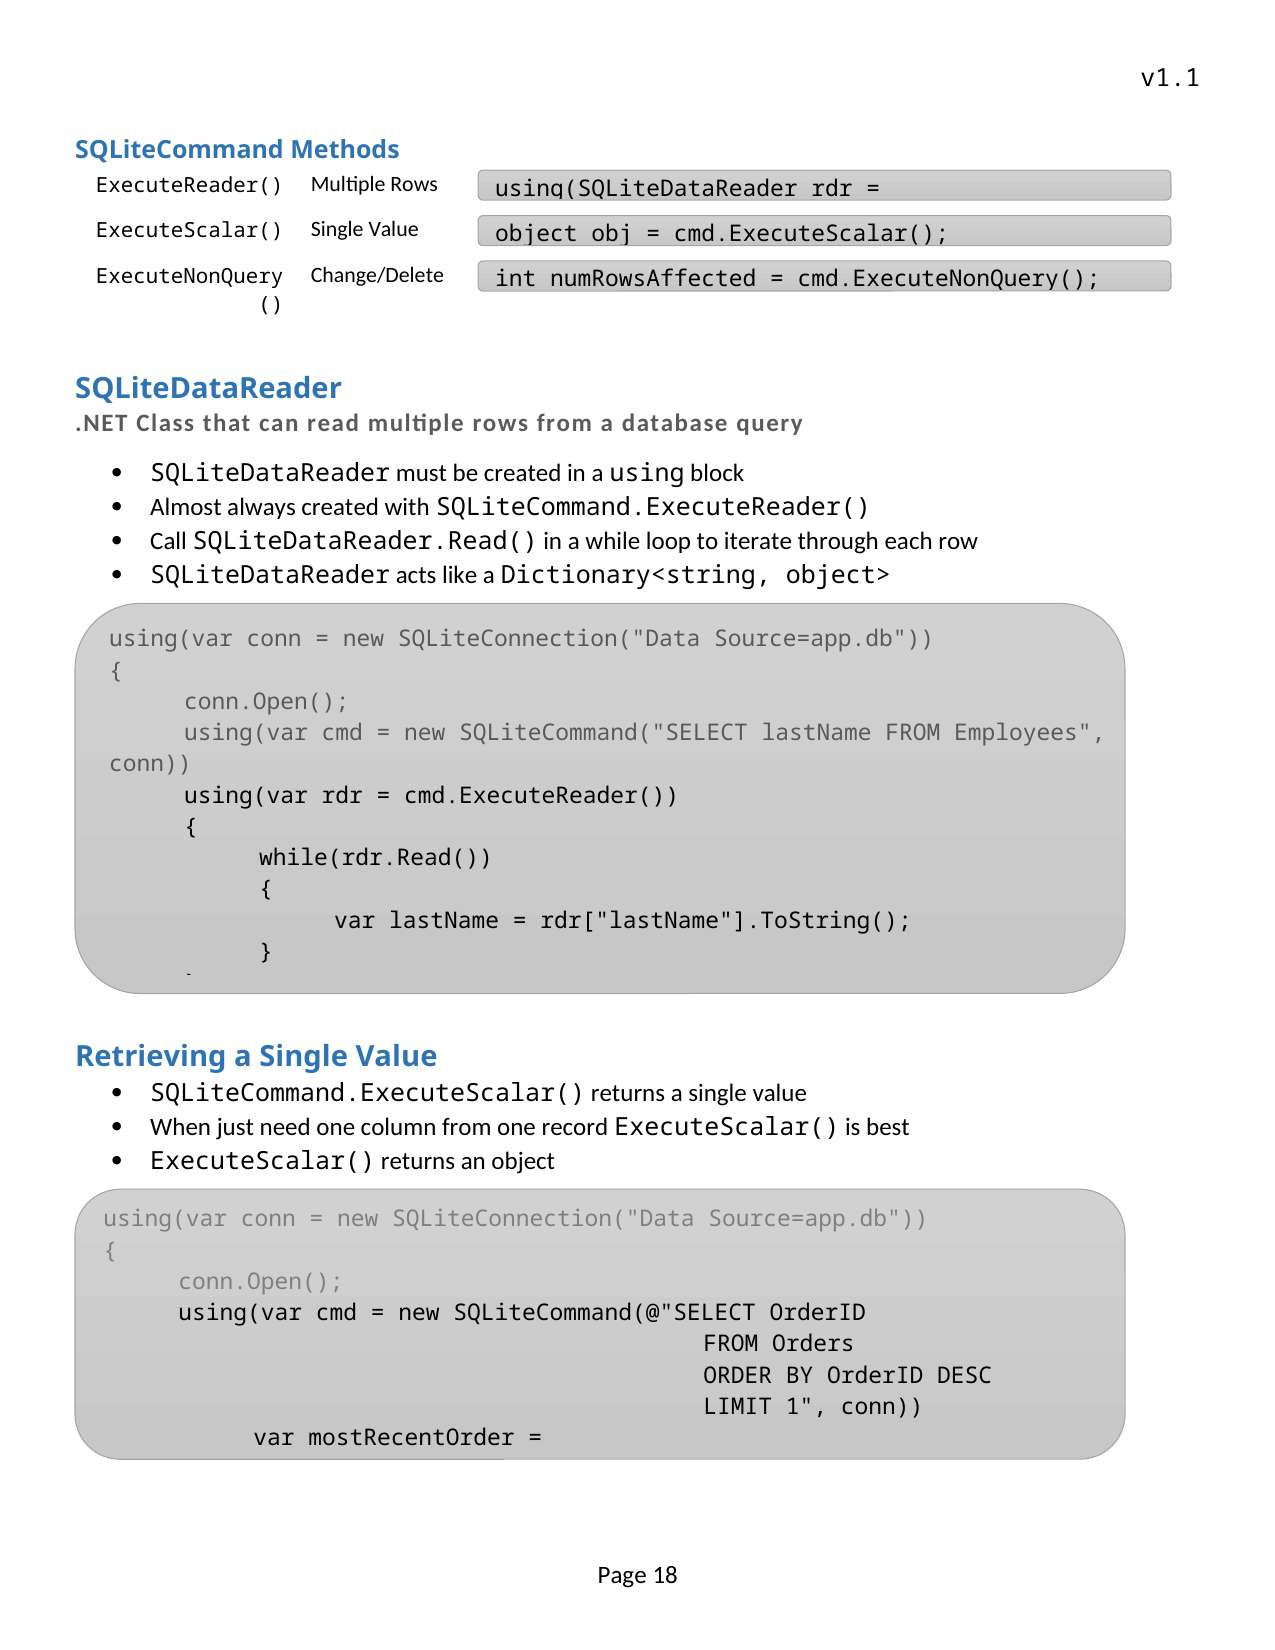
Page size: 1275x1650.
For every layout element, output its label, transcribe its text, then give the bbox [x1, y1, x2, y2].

subtitle .NET Class that can read multiple rows from a database query [75, 407, 1200, 438]
list Call SQLiteDataReader.Read() in a while loop to iterate through each row [112, 523, 1200, 557]
subtitle SQLiteDataReader [75, 368, 1200, 407]
list SQLiteDataReader acts like a Dictionary<string, object> [112, 557, 1200, 591]
list SQLiteCommand.ExecuteScalar() returns a single value [112, 1074, 1200, 1108]
table_cell [466, 211, 1200, 256]
list ExecuteScalar() returns an object [112, 1143, 1200, 1177]
list SQLiteDataReader must be created in a using block [112, 455, 1200, 489]
subtitle SQLiteCommand Methods [75, 132, 1200, 166]
table_cell ExecuteScalar() [75, 211, 294, 256]
subtitle Retrieving a Single Value [75, 1035, 1200, 1074]
table_header Multiple Rows [294, 166, 466, 211]
table_cell Single Value [294, 211, 466, 256]
table_cell [466, 256, 1200, 330]
list When just need one column from one record ExecuteScalar() is best [112, 1108, 1200, 1143]
table_cell Change/Delete [294, 256, 466, 330]
table_header [466, 166, 1200, 211]
list Almost always created with SQLiteCommand.ExecuteReader() [112, 489, 1200, 523]
table_cell ExecuteNonQuery() [75, 256, 294, 330]
table_header ExecuteReader() [75, 166, 294, 211]
